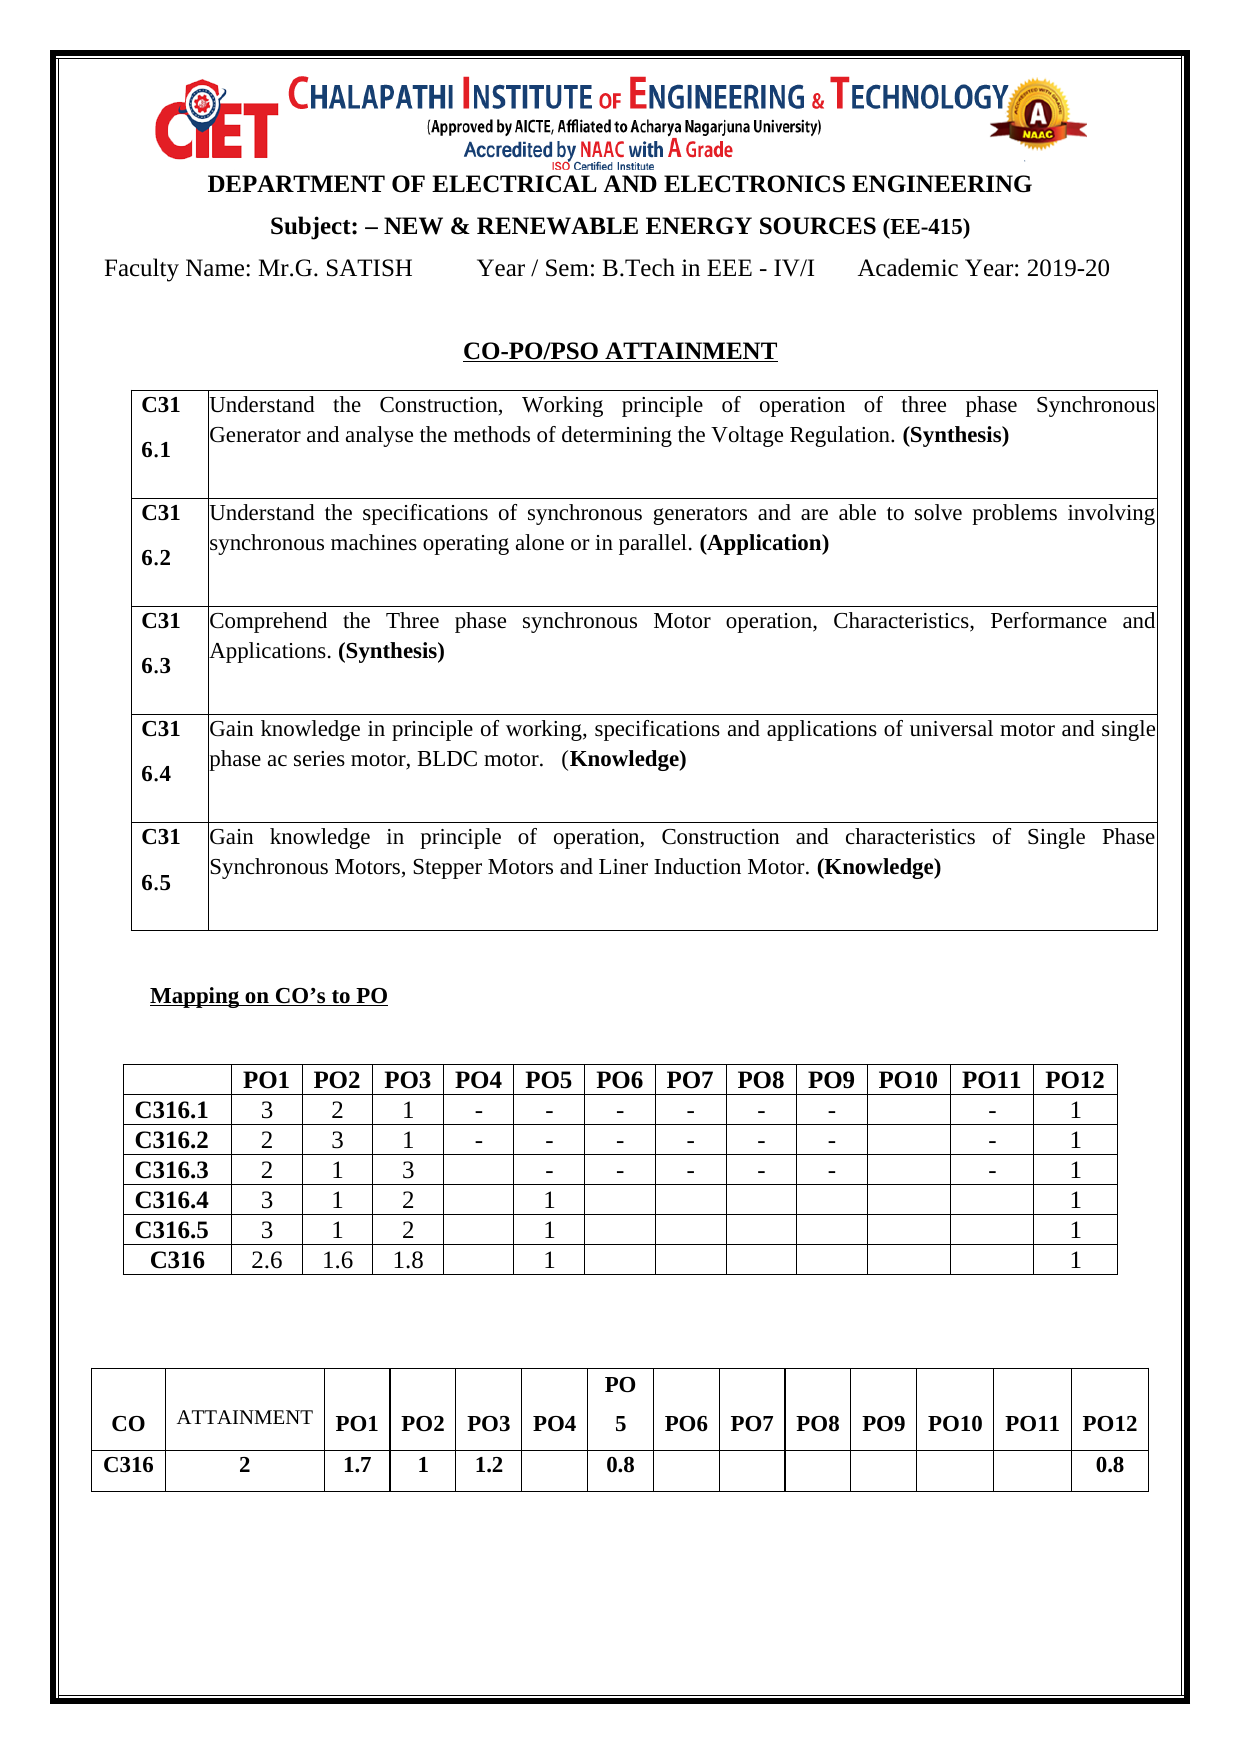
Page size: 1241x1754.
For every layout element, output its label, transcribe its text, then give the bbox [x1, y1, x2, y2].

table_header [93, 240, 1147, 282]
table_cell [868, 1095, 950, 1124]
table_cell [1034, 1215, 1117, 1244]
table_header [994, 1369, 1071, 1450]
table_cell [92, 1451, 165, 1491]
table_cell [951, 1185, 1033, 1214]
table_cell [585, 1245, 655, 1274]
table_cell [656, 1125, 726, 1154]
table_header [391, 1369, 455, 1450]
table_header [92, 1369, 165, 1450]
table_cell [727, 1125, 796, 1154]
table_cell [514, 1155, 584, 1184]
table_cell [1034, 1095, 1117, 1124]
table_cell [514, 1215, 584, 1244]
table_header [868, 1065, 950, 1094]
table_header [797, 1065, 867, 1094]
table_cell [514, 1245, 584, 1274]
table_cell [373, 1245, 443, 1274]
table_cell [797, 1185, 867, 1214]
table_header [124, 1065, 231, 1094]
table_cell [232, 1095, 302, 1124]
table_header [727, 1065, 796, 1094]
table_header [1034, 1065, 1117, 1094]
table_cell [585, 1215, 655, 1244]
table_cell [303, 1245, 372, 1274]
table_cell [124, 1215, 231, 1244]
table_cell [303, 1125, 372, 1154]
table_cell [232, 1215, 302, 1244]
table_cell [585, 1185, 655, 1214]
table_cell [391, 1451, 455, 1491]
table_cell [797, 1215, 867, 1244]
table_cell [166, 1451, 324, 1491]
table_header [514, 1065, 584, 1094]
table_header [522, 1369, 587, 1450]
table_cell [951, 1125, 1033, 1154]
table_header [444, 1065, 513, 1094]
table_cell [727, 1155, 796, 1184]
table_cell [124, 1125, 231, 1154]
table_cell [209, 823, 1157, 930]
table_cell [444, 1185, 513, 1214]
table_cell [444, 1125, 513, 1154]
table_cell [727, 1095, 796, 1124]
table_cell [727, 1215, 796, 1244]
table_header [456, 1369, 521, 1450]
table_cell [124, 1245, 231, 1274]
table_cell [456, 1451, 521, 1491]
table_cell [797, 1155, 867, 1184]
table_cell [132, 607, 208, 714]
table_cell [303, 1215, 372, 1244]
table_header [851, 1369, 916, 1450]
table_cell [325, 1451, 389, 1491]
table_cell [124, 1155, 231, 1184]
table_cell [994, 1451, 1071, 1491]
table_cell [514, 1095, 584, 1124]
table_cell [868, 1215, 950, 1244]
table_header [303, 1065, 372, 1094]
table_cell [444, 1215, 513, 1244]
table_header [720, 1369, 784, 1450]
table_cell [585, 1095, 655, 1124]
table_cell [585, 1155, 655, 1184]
picture [150, 73, 1091, 170]
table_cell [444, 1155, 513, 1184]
text CO-PO/PSO ATTAINMENT [150, 336, 1090, 364]
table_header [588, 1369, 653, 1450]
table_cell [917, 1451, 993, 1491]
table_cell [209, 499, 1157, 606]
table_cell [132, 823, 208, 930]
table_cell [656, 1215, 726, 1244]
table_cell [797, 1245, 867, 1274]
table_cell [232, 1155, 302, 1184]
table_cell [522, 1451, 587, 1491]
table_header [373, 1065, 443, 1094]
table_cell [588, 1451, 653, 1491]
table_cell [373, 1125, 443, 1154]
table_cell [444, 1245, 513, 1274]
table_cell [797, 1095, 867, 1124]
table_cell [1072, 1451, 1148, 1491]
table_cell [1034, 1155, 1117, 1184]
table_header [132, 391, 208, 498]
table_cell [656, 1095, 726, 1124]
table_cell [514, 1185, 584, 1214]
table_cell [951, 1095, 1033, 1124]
text DEPARTMENT OF ELECTRICAL AND ELECTRONICS ENGINEERING [150, 170, 1090, 198]
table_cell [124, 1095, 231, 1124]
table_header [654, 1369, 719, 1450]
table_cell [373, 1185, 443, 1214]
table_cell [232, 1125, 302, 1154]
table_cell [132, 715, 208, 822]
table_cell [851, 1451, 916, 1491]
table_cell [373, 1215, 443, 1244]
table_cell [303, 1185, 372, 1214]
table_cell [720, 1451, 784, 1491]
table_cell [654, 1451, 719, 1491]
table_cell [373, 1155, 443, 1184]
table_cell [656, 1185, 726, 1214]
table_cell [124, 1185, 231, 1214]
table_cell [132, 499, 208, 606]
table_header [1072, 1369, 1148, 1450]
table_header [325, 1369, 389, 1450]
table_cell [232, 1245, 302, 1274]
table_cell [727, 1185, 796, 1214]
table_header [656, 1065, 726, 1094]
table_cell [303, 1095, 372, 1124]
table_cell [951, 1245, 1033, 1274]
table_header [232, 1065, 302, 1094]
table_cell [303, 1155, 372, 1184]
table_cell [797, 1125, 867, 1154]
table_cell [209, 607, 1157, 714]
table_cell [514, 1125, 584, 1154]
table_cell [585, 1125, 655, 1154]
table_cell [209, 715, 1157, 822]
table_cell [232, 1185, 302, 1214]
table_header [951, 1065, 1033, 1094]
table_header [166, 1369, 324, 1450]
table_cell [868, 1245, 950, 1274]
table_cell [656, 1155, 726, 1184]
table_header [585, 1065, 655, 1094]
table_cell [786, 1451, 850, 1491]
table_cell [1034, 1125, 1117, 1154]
text Mapping on CO’s to PO [150, 982, 1090, 1008]
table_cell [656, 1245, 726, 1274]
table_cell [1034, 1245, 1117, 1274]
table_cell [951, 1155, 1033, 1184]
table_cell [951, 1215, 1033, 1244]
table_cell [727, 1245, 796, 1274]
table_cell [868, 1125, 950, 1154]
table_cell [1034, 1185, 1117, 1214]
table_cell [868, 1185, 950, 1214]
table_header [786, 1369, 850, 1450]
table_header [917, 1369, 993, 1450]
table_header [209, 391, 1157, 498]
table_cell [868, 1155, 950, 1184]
text Subject: – NEW & RENEWABLE ENERGY SOURCES (EE-415) [150, 198, 1090, 240]
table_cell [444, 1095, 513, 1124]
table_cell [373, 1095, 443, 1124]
